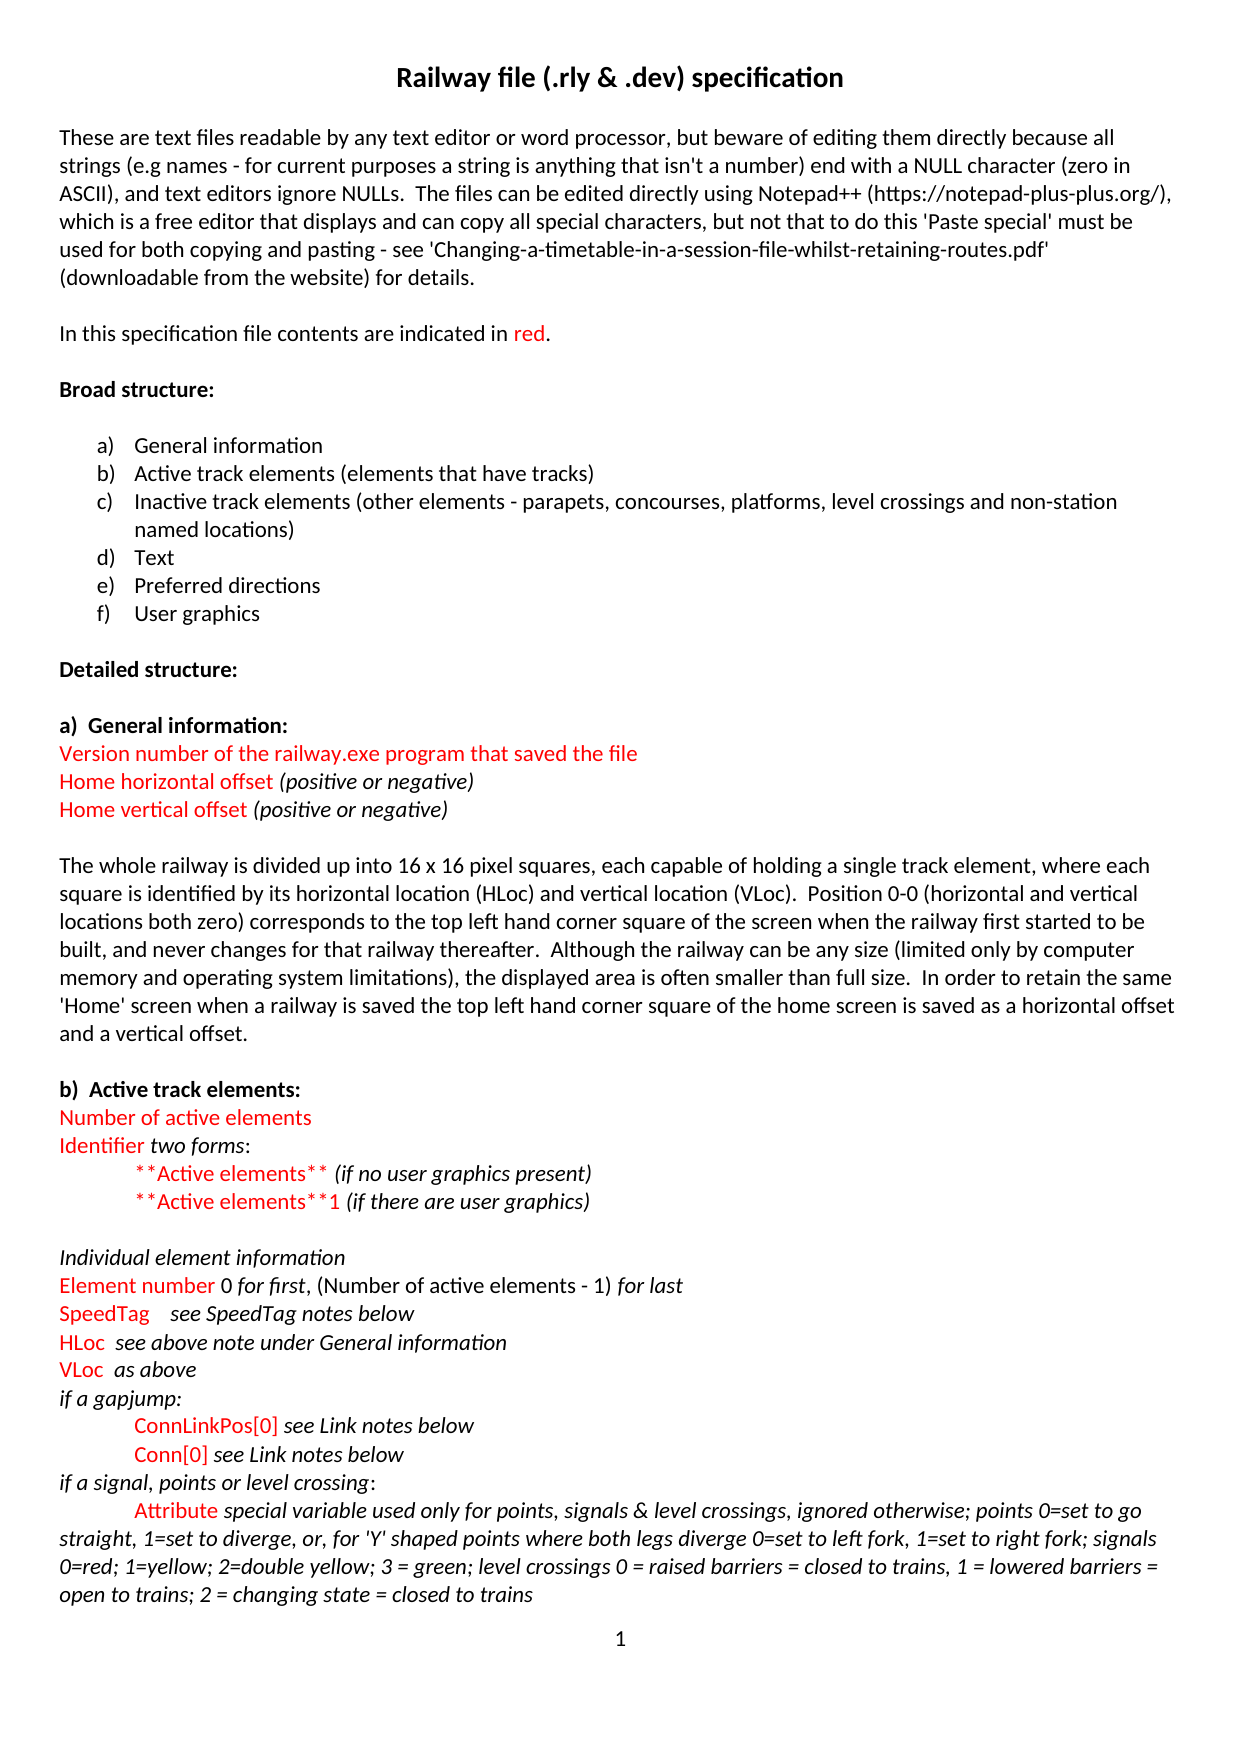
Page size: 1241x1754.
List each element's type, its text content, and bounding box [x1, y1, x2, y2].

list General information [97, 431, 1181, 459]
list Inactive track elements (other elements - parapets, concourses, platforms, level crossings and non-station named locations) [97, 487, 1181, 543]
text Detailed structure: [59, 655, 1181, 683]
text Attribute special variable used only for points, signals & level crossings, ignored otherwise; points 0=set to go straight, 1=set to diverge, or, for 'Y' shaped points where both legs diverge 0=set to left fork, 1=set to right fork; signals 0=red; 1=yellow; 2=double yellow; 3 = green; level crossings 0 = raised barriers = closed to trains, 1 = lowered barriers = open to trains; 2 = changing state = closed to trains [59, 1496, 1181, 1608]
text a) General information: [59, 711, 1181, 739]
text SpeedTag see SpeedTag notes below [59, 1299, 1181, 1328]
text Identifier two forms: [59, 1131, 1181, 1159]
text Element number 0 for first, (Number of active elements - 1) for last [59, 1272, 1181, 1299]
text Home vertical offset (positive or negative) [59, 795, 1181, 823]
text Individual element information [59, 1243, 1181, 1272]
text **Active elements** (if no user graphics present) [59, 1159, 1181, 1187]
text Broad structure: [59, 375, 1181, 403]
text Home horizontal offset (positive or negative) [59, 767, 1181, 795]
text HLoc see above note under General information [59, 1328, 1181, 1356]
text Number of active elements [59, 1103, 1181, 1131]
text VLoc as above [59, 1356, 1181, 1384]
text b) Active track elements: [59, 1075, 1181, 1103]
text ConnLinkPos[0] see Link notes below [59, 1412, 1181, 1440]
text These are text files readable by any text editor or word processor, but beware of editing them directly because all strings (e.g names - for current purposes a string is anything that isn't a number) end with a NULL character (zero in ASCII), and text editors ignore NULLs. The files can be edited directly using Notepad++ (https://notepad-plus-plus.org/), which is a free editor that displays and can copy all special characters, but not that to do this 'Paste special' must be used for both copying and pasting - see 'Changing-a-timetable-in-a-session-file-whilst-retaining-routes.pdf' (downloadable from the website) for details. [59, 123, 1181, 291]
list User graphics [97, 599, 1181, 627]
text The whole railway is divided up into 16 x 16 pixel squares, each capable of holding a single track element, where each square is identified by its horizontal location (HLoc) and vertical location (VLoc). Position 0-0 (horizontal and vertical locations both zero) corresponds to the top left hand corner square of the screen when the railway first started to be built, and never changes for that railway thereafter. Although the railway can be any size (limited only by computer memory and operating system limitations), the displayed area is often smaller than full size. In order to retain the same 'Home' screen when a railway is saved the top left hand corner square of the home screen is saved as a horizontal offset and a vertical offset. [59, 851, 1181, 1047]
text Railway file (.rly & .dev) specification [59, 59, 1181, 95]
text Conn[0] see Link notes below [59, 1440, 1181, 1468]
list Preferred directions [97, 571, 1181, 599]
text Version number of the railway.exe program that saved the file [59, 739, 1181, 767]
text if a gapjump: [59, 1384, 1181, 1412]
text In this specification file contents are indicated in red. [59, 319, 1181, 347]
text if a signal, points or level crossing: [59, 1468, 1181, 1496]
list Text [97, 543, 1181, 571]
list Active track elements (elements that have tracks) [97, 459, 1181, 487]
text **Active elements**1 (if there are user graphics) [59, 1187, 1181, 1216]
